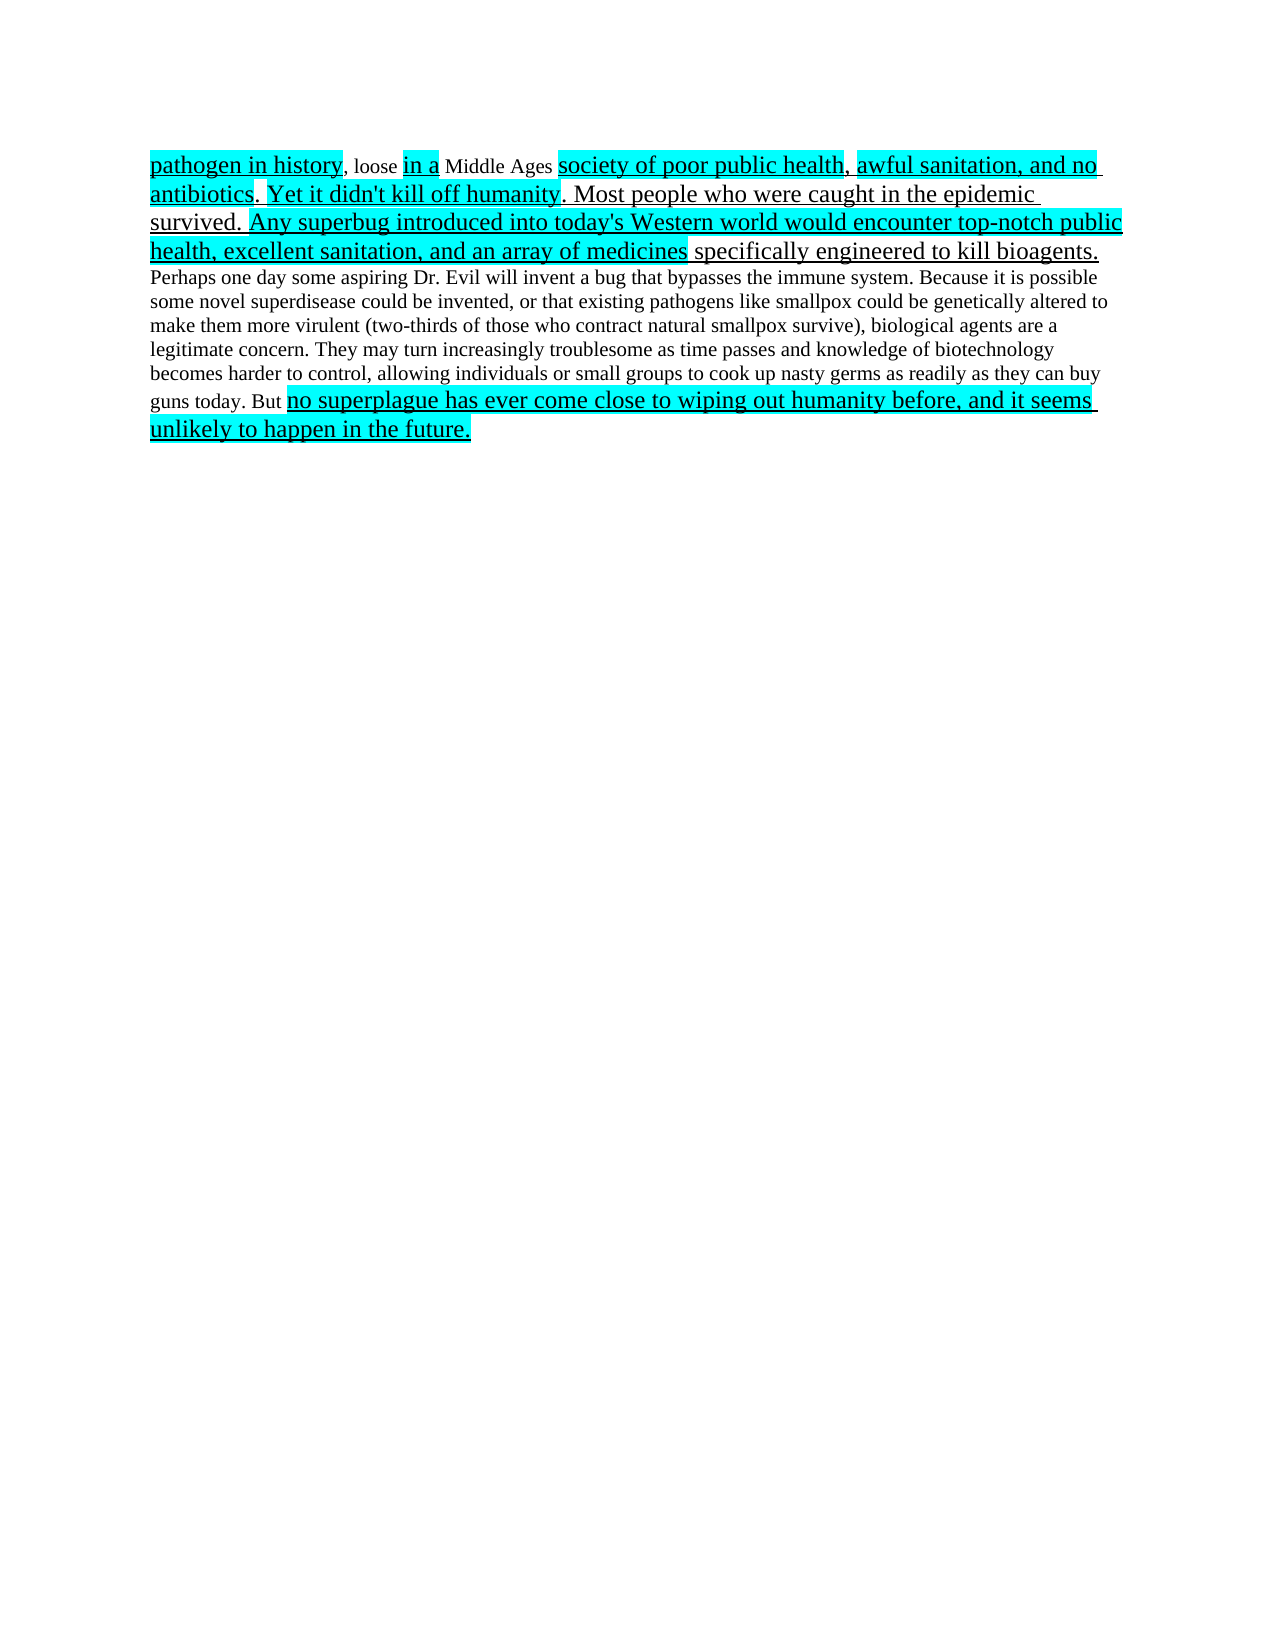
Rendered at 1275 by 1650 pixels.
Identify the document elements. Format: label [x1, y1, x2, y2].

text [150, 150, 1125, 443]
